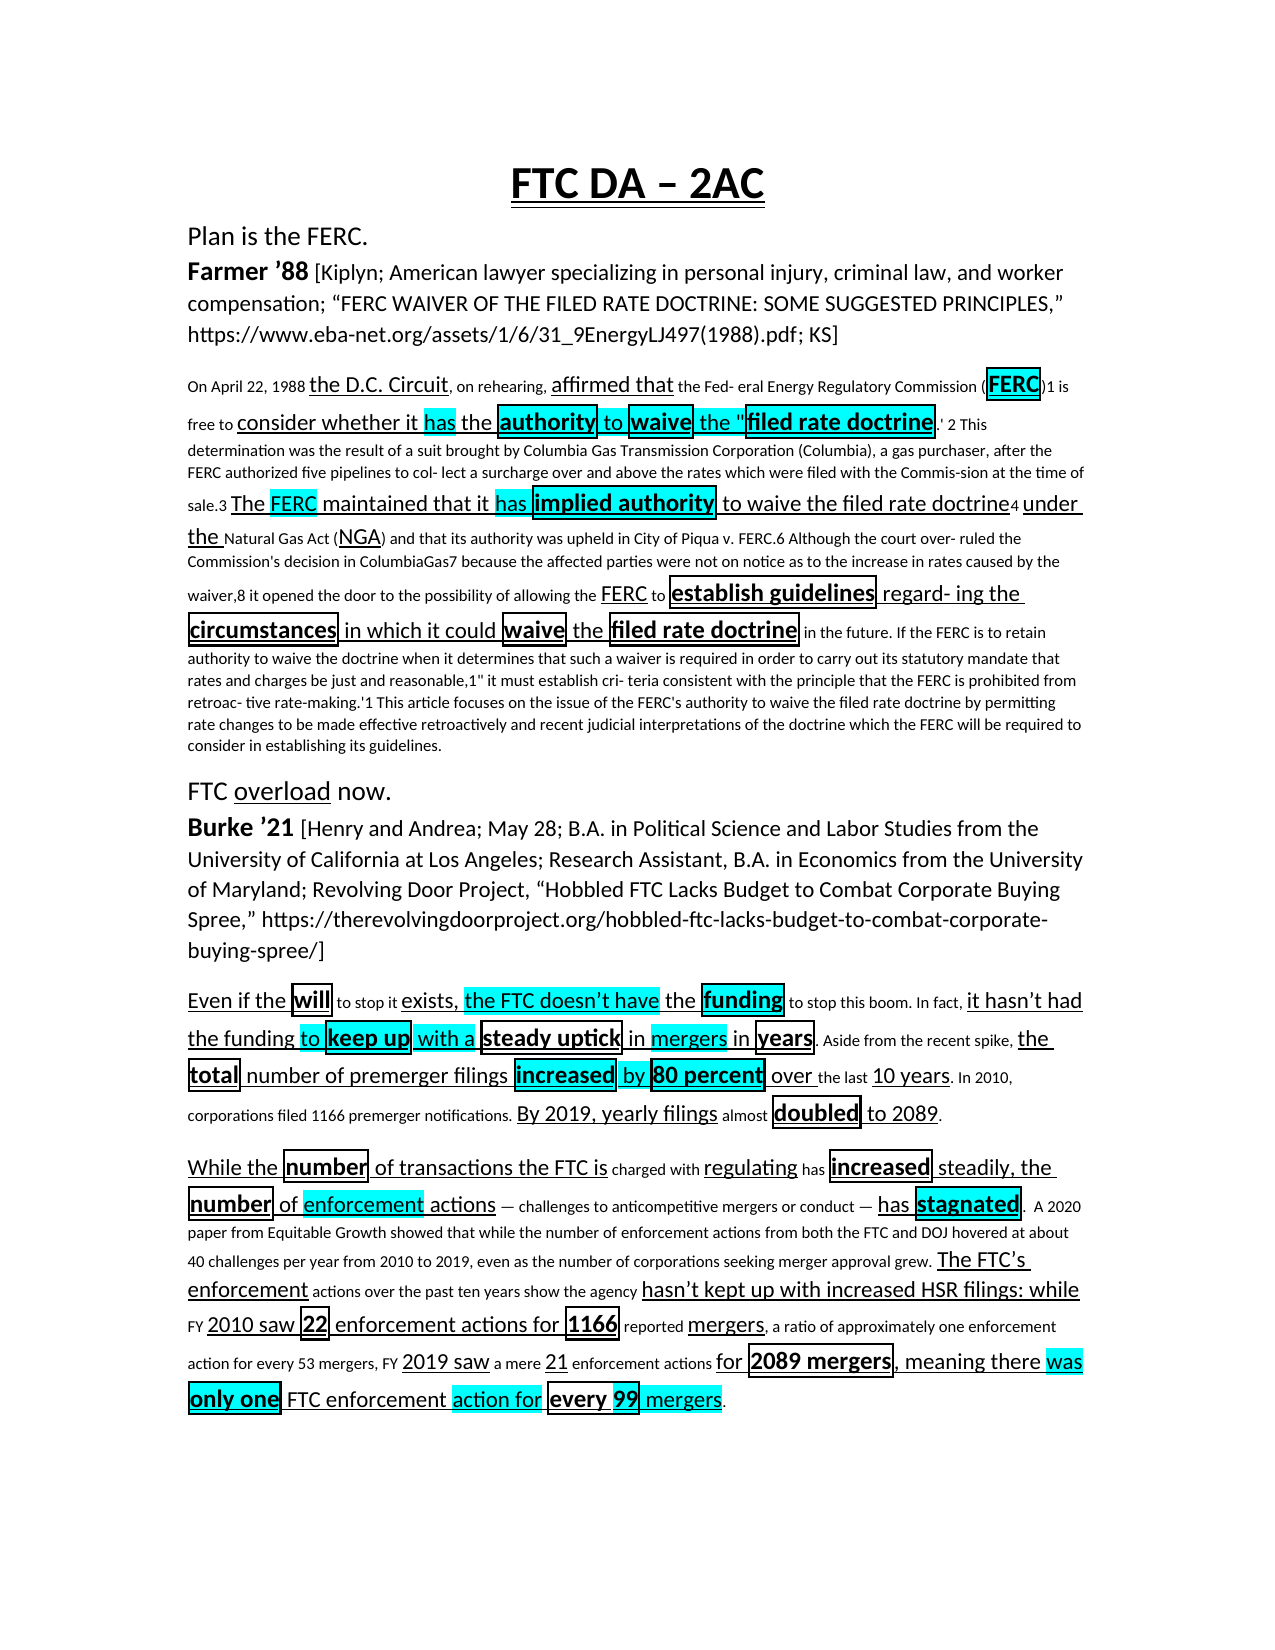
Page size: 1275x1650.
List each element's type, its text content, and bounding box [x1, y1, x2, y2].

text Burke ’21 [Henry and Andrea; May 28; B.A. in Political Science and Labor Studies from the University of California at Los Angeles; Research Assistant, B.A. in Economics from the University of Maryland; Revolving Door Project, “Hobbled FTC Lacks Budget to Combat Corporate Buying Spree,” https://therevolvingdoorproject.org/hobbled-ftc-lacks-budget-to-combat-corporate-buying-spree/] [187, 810, 1087, 964]
subtitle FTC overload now. [187, 774, 1087, 807]
text On April 22, 1988 the D.C. Circuit, on rehearing, affirmed that the Fed- eral Energy Regulatory Commission (FERC)1 is free to consider whether it has the authority to waive the "filed rate doctrine.' 2 This determination was the result of a suit brought by Columbia Gas Transmission Corporation (Columbia), a gas purchaser, after the FERC authorized five pipelines to col- lect a surcharge over and above the rates which were filed with the Commis-sion at the time of sale.3 The FERC maintained that it has implied authority to waive the filed rate doctrine4 under the Natural Gas Act (NGA) and that its authority was upheld in City of Piqua v. FERC.6 Although the court over- ruled the Commission's decision in ColumbiaGas7 because the affected parties were not on notice as to the increase in rates caused by the waiver,8 it opened the door to the possibility of allowing the FERC to establish guidelines regard- ing the circumstances in which it could waive the filed rate doctrine in the future. If the FERC is to retain authority to waive the doctrine when it determines that such a waiver is required in order to carry out its statutory mandate that rates and charges be just and reasonable,1" it must establish cri- teria consistent with the principle that the FERC is prohibited from retroac- tive rate-making.'1 This article focuses on the issue of the FERC's authority to waive the filed rate doctrine by permitting rate changes to be made effective retroactively and recent judicial interpretations of the doctrine which the FERC will be required to consider in establishing its guidelines. [187, 367, 1087, 756]
text Farmer ’88 [Kiplyn; American lawyer specializing in personal injury, criminal law, and worker compensation; “FERC WAIVER OF THE FILED RATE DOCTRINE: SOME SUGGESTED PRINCIPLES,” https://www.eba-net.org/assets/1/6/31_9EnergyLJ497(1988).pdf; KS] [187, 254, 1087, 348]
subtitle Plan is the FERC. [187, 219, 1087, 252]
text Even if the will to stop it exists, the FTC doesn’t have the funding to stop this boom. In fact, it hasn’t had the funding to keep up with a steady uptick in mergers in years. Aside from the recent spike, the total number of premerger filings increased by 80 percent over the last 10 years. In 2010, corporations filed 1166 premerger notifications. By 2019, yearly filings almost doubled to 2089. [187, 983, 1087, 1129]
text While the number of transactions the FTC is charged with regulating has increased steadily, the number of enforcement actions — challenges to anticompetitive mergers or conduct — has stagnated. A 2020 paper from Equitable Growth showed that while the number of enforcement actions from both the FTC and DOJ hovered at about 40 challenges per year from 2010 to 2019, even as the number of corporations seeking merger approval grew. The FTC’s enforcement actions over the past ten years show the agency hasn’t kept up with increased HSR filings: while FY 2010 saw 22 enforcement actions for 1166 reported mergers, a ratio of approximately one enforcement action for every 53 mergers, FY 2019 saw a mere 21 enforcement actions for 2089 mergers, meaning there was only one FTC enforcement action for every 99 mergers. [187, 1149, 1087, 1415]
subtitle FTC DA – 2AC [187, 154, 1087, 210]
